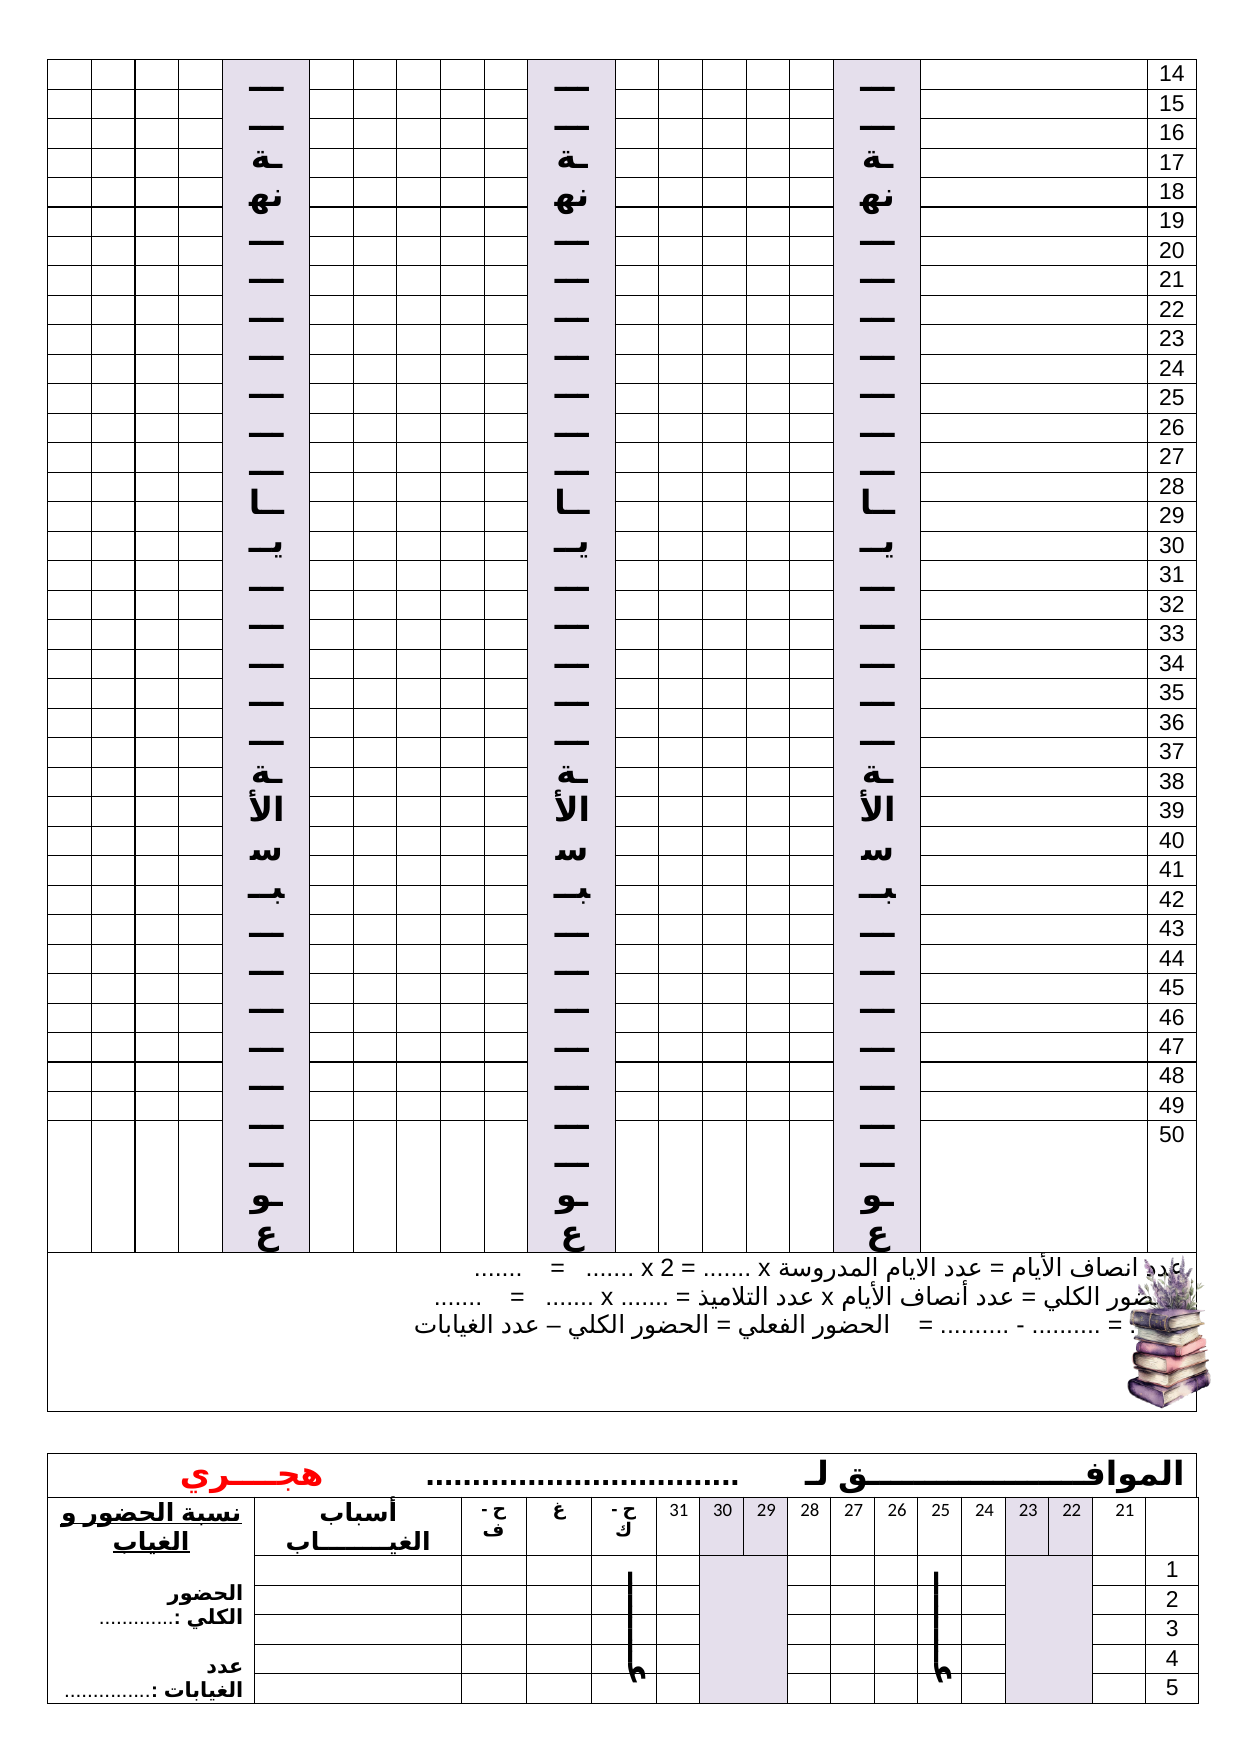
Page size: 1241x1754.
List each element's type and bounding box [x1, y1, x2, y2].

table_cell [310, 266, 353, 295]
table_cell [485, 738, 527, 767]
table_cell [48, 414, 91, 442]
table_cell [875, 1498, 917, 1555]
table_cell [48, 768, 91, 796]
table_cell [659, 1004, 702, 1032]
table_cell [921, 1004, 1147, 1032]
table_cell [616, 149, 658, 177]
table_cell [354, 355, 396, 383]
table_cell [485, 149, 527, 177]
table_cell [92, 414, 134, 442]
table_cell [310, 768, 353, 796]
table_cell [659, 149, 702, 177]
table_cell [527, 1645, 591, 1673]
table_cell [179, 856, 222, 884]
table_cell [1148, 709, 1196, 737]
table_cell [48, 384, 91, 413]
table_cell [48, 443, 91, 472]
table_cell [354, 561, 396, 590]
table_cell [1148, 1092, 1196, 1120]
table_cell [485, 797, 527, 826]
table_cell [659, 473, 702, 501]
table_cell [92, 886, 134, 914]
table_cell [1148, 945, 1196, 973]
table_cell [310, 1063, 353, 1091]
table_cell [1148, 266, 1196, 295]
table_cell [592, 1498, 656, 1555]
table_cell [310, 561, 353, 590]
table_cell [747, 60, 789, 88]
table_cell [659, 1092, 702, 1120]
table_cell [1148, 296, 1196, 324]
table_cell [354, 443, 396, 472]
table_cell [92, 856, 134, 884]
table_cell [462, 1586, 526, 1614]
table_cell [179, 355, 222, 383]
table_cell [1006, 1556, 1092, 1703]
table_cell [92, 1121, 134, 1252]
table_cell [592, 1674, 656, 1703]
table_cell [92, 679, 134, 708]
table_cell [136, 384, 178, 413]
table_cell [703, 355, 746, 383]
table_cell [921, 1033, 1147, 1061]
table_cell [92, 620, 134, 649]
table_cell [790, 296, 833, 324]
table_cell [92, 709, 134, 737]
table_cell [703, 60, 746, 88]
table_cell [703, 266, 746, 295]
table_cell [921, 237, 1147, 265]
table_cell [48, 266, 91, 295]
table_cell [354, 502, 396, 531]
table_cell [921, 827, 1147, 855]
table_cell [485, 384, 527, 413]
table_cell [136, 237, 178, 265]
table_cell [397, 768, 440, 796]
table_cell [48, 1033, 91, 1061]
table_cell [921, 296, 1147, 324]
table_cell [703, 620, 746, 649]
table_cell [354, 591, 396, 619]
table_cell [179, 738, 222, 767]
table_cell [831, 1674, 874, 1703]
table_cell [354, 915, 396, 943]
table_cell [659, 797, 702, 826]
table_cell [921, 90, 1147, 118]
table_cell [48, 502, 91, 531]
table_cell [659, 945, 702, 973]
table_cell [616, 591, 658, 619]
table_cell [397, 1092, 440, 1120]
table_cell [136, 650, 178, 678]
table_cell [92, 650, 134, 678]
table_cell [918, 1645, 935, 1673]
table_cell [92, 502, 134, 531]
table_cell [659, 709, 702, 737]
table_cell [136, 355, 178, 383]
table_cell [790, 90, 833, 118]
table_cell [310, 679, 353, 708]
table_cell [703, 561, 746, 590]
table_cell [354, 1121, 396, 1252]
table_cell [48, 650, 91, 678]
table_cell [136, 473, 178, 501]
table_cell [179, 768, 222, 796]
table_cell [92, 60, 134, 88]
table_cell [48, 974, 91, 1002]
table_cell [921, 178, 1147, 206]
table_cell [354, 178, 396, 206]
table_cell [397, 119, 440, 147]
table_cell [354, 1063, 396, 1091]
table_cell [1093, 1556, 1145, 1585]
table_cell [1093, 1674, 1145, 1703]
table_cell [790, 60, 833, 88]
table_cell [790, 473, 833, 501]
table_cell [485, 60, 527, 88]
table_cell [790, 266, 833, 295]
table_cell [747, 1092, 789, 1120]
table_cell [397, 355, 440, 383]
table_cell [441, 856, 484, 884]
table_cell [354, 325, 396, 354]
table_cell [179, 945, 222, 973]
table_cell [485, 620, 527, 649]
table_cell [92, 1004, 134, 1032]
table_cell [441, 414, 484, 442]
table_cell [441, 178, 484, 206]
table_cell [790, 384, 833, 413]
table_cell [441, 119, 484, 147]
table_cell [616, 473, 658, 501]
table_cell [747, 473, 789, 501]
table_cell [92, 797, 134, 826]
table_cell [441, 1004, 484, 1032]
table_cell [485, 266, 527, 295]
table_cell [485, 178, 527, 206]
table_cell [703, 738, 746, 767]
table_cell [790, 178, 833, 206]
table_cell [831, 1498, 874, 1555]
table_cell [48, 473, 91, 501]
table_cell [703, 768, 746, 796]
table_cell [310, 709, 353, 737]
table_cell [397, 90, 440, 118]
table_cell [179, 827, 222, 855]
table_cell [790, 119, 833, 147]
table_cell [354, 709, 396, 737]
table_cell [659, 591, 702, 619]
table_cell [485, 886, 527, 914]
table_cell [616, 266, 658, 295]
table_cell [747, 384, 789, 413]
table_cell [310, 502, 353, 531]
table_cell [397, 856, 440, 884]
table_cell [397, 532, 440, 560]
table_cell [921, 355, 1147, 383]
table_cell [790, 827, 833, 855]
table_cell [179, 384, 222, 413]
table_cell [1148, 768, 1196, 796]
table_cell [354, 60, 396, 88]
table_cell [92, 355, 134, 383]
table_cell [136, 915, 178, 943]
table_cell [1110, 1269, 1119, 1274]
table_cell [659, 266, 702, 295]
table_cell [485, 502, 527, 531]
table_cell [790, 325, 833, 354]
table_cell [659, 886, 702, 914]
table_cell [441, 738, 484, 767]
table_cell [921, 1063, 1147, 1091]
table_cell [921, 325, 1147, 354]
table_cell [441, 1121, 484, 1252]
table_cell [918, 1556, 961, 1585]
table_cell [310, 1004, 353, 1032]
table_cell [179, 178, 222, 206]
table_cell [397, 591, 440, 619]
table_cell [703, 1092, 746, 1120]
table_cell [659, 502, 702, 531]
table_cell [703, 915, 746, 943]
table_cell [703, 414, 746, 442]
picture [1125, 1251, 1213, 1411]
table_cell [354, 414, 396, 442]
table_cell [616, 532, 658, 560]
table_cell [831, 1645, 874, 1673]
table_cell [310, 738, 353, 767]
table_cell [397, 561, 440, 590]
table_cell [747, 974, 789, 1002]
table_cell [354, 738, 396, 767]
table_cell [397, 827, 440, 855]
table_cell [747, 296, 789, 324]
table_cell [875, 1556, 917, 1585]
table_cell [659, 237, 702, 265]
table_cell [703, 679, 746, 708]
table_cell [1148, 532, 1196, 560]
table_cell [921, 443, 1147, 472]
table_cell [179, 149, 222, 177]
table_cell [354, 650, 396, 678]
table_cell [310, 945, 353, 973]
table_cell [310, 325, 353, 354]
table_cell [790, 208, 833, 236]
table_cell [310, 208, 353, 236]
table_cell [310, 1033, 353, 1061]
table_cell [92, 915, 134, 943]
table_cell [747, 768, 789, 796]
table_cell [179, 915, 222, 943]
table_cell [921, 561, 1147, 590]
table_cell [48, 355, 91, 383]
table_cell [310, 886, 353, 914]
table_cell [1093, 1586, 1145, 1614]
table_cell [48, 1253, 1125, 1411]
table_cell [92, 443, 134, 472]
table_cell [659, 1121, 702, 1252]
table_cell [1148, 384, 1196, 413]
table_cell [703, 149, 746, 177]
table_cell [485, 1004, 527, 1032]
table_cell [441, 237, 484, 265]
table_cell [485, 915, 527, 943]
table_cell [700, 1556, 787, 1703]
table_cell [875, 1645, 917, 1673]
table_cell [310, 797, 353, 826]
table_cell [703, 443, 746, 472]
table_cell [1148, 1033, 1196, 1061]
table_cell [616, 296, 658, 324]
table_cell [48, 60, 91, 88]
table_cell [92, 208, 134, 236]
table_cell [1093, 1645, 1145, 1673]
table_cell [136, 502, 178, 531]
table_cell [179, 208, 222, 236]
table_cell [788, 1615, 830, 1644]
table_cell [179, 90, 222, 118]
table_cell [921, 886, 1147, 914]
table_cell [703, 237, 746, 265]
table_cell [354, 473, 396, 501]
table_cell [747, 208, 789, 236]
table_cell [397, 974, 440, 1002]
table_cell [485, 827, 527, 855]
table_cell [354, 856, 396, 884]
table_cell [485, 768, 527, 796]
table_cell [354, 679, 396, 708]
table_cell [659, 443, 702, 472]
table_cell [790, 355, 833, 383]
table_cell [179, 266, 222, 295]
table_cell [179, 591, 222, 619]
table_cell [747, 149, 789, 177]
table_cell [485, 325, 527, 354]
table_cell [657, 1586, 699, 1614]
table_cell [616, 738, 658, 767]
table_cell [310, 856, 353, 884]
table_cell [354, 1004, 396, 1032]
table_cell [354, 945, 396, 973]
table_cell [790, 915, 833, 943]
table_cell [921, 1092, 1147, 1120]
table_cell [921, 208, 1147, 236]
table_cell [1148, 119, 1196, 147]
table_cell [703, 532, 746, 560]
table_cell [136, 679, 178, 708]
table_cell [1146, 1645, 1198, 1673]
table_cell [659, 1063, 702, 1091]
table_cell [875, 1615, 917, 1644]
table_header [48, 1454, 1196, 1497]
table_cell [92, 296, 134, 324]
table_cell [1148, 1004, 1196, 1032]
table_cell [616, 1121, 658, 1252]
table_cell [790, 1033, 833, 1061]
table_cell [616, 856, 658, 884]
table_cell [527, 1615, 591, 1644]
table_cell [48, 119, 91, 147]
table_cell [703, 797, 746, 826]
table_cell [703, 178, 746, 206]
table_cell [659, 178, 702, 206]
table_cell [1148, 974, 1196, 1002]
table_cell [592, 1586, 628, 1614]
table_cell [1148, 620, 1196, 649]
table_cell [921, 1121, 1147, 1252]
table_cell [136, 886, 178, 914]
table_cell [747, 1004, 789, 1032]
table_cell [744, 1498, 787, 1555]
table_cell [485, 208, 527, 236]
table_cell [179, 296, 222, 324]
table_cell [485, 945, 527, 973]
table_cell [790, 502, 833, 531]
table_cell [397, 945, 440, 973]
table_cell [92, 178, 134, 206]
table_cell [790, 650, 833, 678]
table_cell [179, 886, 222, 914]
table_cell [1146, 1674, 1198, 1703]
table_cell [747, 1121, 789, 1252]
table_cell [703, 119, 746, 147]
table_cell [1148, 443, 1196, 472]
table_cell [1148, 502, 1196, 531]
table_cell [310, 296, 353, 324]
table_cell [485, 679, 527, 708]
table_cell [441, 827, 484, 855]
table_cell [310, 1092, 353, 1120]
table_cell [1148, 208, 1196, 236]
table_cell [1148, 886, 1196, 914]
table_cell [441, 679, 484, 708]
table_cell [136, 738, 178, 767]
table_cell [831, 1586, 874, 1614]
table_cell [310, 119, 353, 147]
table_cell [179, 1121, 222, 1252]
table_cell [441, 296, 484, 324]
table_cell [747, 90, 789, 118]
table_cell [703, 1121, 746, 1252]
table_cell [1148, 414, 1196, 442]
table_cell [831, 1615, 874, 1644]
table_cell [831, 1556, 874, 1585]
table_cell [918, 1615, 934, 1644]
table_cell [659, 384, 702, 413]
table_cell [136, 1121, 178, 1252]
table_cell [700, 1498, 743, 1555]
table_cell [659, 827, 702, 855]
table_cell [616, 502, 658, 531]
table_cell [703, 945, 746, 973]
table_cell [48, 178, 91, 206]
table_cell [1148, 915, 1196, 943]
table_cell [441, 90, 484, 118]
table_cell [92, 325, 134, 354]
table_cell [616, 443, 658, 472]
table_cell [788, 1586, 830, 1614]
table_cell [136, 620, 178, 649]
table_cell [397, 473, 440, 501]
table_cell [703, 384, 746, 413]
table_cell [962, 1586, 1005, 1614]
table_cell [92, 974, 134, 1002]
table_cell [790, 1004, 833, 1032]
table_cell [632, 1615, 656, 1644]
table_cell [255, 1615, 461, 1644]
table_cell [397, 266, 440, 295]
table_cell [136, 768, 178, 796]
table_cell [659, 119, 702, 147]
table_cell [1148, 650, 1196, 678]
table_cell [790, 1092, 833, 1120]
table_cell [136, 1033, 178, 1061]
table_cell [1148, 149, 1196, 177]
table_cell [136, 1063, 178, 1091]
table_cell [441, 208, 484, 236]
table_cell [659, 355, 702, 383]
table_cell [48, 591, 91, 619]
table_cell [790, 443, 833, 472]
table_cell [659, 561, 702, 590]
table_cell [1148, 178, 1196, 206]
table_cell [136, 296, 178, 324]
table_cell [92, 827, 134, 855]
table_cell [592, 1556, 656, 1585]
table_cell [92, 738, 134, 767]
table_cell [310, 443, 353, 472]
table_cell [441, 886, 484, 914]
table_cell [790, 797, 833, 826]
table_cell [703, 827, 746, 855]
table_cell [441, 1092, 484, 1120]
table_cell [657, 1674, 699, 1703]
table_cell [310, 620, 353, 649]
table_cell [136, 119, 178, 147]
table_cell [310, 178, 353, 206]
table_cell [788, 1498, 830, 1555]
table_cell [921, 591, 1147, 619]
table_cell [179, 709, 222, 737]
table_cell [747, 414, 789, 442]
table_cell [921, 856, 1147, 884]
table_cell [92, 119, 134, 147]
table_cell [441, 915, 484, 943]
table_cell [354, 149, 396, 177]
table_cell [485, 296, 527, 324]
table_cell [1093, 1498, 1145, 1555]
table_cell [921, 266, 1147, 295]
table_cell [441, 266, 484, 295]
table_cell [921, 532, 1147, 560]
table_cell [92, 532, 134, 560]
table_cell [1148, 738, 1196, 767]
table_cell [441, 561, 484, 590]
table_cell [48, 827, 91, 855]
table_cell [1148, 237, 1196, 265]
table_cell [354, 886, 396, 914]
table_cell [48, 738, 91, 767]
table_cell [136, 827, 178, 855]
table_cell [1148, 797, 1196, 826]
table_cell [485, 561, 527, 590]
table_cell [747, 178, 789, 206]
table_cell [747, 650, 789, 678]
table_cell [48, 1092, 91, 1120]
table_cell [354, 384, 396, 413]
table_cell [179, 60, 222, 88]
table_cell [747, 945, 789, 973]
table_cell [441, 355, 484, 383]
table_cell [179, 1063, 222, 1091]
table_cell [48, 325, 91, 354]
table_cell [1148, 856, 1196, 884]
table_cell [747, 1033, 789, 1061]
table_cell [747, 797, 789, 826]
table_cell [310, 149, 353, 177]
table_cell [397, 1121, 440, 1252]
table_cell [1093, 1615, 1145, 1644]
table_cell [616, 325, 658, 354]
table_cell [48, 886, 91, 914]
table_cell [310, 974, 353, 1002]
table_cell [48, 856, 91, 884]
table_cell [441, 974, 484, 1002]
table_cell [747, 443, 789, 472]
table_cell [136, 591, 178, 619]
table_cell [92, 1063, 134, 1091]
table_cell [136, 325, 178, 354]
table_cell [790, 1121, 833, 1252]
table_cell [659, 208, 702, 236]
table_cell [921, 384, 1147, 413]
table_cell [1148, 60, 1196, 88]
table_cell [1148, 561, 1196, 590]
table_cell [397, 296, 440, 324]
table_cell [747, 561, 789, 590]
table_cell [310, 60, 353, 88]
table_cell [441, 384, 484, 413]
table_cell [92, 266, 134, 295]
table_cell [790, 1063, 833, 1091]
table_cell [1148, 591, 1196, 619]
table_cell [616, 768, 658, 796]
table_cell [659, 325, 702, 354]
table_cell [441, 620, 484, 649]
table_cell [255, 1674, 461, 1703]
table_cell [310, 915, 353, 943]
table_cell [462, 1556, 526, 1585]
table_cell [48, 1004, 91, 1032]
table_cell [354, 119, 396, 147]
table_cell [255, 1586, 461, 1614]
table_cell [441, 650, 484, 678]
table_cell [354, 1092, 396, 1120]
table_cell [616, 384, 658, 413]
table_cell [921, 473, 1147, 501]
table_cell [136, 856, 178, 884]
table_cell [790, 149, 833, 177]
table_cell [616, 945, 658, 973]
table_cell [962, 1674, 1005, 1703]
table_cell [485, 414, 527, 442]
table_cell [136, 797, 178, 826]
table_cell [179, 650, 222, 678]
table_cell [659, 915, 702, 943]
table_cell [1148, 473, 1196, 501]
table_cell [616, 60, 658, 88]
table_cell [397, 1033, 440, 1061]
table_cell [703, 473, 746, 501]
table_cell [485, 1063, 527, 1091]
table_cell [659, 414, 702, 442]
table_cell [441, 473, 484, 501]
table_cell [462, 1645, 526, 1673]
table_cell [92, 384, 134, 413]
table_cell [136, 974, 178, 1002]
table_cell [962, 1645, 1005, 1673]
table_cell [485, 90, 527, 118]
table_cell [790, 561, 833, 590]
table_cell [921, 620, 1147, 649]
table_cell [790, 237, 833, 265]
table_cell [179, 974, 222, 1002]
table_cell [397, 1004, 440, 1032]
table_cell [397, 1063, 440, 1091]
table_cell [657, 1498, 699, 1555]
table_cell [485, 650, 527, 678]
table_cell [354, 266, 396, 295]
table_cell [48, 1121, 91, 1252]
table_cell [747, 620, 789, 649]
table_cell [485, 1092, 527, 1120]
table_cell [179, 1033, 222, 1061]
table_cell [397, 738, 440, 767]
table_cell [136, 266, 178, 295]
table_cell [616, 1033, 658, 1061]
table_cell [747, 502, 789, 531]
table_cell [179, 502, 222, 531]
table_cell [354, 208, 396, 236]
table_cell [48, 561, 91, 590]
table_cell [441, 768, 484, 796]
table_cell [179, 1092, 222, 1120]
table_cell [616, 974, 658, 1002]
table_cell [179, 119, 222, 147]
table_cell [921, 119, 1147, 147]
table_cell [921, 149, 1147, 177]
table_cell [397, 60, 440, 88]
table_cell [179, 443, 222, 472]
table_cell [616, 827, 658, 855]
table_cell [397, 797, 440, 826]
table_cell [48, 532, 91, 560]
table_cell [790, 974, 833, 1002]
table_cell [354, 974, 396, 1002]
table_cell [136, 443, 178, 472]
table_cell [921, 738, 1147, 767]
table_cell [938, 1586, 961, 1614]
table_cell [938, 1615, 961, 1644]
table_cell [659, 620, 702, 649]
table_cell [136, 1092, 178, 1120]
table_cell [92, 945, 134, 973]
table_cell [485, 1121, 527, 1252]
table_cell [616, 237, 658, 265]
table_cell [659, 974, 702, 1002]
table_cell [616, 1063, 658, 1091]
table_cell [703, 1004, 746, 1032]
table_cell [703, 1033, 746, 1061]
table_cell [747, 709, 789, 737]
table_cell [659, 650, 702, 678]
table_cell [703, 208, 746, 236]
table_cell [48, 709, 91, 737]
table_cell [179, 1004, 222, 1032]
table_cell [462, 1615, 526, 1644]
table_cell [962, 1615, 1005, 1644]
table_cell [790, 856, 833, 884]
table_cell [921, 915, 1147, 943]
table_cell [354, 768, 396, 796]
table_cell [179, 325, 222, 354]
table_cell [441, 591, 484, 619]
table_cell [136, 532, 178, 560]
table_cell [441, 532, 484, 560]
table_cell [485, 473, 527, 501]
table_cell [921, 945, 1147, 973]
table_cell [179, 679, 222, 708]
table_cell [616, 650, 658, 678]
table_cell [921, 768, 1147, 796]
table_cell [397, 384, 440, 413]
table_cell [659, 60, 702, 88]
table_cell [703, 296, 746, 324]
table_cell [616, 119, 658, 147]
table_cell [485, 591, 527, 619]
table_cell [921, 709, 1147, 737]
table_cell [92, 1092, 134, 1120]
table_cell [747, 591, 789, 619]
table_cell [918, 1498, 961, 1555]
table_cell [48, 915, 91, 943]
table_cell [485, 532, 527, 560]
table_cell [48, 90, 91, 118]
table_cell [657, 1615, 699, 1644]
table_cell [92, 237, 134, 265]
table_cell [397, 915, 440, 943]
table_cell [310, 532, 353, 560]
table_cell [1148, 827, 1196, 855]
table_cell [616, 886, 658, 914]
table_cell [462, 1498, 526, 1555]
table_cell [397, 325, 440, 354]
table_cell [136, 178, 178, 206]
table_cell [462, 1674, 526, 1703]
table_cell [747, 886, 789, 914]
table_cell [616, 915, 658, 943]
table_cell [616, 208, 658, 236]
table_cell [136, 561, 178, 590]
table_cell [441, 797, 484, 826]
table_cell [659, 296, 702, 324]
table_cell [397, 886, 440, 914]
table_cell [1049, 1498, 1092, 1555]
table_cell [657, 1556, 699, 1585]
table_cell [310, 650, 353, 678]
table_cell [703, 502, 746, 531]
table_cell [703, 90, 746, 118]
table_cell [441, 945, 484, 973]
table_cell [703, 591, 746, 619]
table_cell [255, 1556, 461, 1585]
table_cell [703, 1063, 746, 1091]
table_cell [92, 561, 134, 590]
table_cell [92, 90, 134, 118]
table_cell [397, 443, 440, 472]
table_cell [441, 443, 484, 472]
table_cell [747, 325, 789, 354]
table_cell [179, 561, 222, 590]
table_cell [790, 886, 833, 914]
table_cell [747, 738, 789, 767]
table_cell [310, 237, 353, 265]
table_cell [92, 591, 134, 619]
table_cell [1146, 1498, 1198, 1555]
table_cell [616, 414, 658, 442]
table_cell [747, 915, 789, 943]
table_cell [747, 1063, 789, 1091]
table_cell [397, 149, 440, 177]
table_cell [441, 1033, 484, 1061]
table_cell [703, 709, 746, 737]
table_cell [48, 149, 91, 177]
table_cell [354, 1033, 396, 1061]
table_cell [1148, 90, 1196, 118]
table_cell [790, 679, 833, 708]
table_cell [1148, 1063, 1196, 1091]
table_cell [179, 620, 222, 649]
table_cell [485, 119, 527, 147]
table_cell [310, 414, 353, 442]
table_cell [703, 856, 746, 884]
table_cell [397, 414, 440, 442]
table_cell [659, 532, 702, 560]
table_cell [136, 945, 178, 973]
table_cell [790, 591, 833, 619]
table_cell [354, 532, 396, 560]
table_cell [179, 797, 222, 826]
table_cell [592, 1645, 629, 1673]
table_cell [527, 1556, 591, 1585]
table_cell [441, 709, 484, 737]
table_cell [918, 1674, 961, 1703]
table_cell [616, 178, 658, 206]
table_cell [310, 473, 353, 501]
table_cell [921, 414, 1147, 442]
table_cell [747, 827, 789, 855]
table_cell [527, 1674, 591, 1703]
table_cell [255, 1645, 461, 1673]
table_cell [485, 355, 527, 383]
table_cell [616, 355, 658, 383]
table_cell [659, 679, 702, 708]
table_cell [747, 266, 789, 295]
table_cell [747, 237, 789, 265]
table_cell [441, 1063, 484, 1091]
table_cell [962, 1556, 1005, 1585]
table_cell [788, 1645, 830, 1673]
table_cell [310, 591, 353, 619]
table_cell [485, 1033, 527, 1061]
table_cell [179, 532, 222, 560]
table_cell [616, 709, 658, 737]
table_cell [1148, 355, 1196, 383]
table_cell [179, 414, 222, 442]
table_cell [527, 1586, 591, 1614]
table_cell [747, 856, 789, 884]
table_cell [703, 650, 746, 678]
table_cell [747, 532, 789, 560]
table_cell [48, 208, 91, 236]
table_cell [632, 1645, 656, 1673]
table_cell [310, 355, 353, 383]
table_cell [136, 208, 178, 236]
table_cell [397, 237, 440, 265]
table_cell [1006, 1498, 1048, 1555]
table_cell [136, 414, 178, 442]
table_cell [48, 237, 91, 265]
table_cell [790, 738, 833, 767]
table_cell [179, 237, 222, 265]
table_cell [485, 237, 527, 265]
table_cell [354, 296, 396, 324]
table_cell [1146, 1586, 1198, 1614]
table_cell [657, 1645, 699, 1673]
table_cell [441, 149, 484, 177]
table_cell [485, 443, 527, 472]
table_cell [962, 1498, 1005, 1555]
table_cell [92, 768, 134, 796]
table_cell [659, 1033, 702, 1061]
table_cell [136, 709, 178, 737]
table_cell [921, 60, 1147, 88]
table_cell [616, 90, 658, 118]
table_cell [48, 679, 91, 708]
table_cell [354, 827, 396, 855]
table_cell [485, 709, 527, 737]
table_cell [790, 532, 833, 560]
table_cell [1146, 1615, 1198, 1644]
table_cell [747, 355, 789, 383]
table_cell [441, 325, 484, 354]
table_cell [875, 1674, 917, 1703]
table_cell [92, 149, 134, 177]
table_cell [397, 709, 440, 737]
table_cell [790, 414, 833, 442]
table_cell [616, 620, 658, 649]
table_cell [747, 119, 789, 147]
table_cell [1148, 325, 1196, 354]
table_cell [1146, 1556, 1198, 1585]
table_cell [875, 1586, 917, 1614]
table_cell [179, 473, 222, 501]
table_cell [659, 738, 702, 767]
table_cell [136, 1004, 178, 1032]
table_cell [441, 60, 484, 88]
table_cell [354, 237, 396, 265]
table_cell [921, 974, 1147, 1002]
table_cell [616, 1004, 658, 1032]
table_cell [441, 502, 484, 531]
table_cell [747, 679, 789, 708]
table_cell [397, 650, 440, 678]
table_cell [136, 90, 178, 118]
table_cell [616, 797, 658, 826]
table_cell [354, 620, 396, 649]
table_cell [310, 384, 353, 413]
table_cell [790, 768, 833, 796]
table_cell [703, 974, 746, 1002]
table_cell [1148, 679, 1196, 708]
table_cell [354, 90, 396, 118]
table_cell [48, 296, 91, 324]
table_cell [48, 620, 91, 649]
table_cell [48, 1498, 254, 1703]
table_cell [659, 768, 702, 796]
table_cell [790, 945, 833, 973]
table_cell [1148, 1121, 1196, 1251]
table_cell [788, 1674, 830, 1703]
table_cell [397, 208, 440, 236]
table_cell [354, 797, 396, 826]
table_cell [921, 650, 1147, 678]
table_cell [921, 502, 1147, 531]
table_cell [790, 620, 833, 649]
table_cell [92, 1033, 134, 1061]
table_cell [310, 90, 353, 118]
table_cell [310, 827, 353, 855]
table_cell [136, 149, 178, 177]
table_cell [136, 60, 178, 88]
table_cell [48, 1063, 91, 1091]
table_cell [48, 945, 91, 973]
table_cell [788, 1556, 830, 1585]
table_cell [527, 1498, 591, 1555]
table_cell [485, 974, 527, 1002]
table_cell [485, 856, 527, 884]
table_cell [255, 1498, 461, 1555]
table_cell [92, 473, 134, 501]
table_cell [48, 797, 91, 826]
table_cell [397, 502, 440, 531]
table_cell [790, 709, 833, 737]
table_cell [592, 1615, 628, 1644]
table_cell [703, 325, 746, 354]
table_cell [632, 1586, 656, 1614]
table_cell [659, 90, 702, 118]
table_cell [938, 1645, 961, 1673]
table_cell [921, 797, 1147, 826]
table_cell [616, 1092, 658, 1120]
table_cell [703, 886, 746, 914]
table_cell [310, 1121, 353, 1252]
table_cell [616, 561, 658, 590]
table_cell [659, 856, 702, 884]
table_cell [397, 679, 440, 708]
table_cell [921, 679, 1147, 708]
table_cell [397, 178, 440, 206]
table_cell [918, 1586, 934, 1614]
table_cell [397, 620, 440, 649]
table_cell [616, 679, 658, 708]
